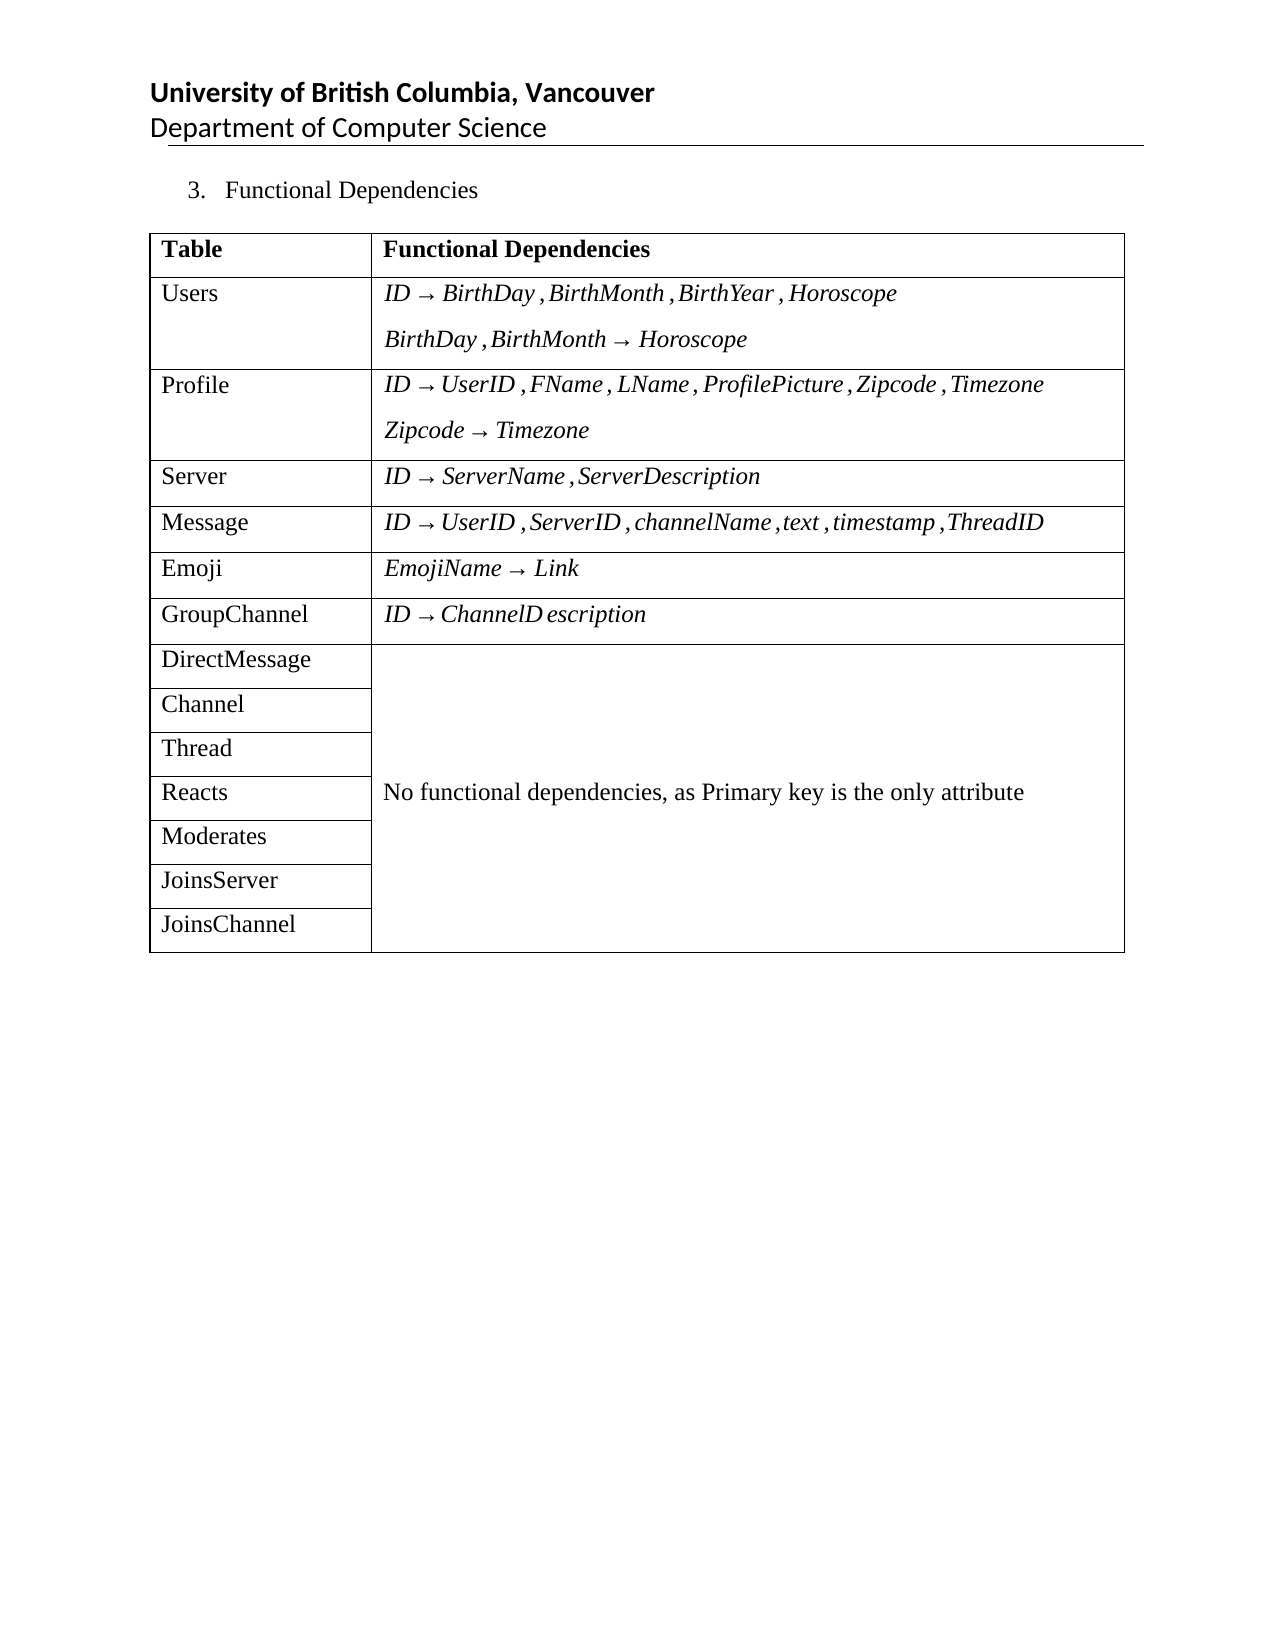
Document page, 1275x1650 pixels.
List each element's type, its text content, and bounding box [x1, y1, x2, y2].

table_cell [372, 599, 1124, 643]
table_cell GroupChannel [151, 599, 371, 643]
table_cell JoinsChannel [151, 909, 371, 952]
table_cell Reacts [151, 777, 371, 820]
table_cell Thread [151, 733, 371, 776]
table_header Functional Dependencies [372, 234, 1124, 277]
table_cell [372, 278, 1124, 369]
table_cell Moderates [151, 821, 371, 864]
table_cell Emoji [151, 553, 371, 598]
table_cell [372, 461, 1124, 506]
table_cell [372, 507, 1124, 552]
table_cell Message [151, 507, 371, 552]
table_header Table [151, 234, 371, 277]
table_cell No functional dependencies, as Primary key is the only attribute [372, 645, 1124, 952]
list Functional Dependencies [187, 176, 1125, 204]
table_cell JoinsServer [151, 865, 371, 908]
table_cell [372, 553, 1124, 598]
table_cell Channel [151, 689, 371, 732]
table_cell Users [151, 278, 371, 369]
table_cell Profile [151, 370, 371, 460]
table_cell [372, 370, 1124, 460]
table_cell Server [151, 461, 371, 506]
table_cell DirectMessage [151, 645, 371, 688]
